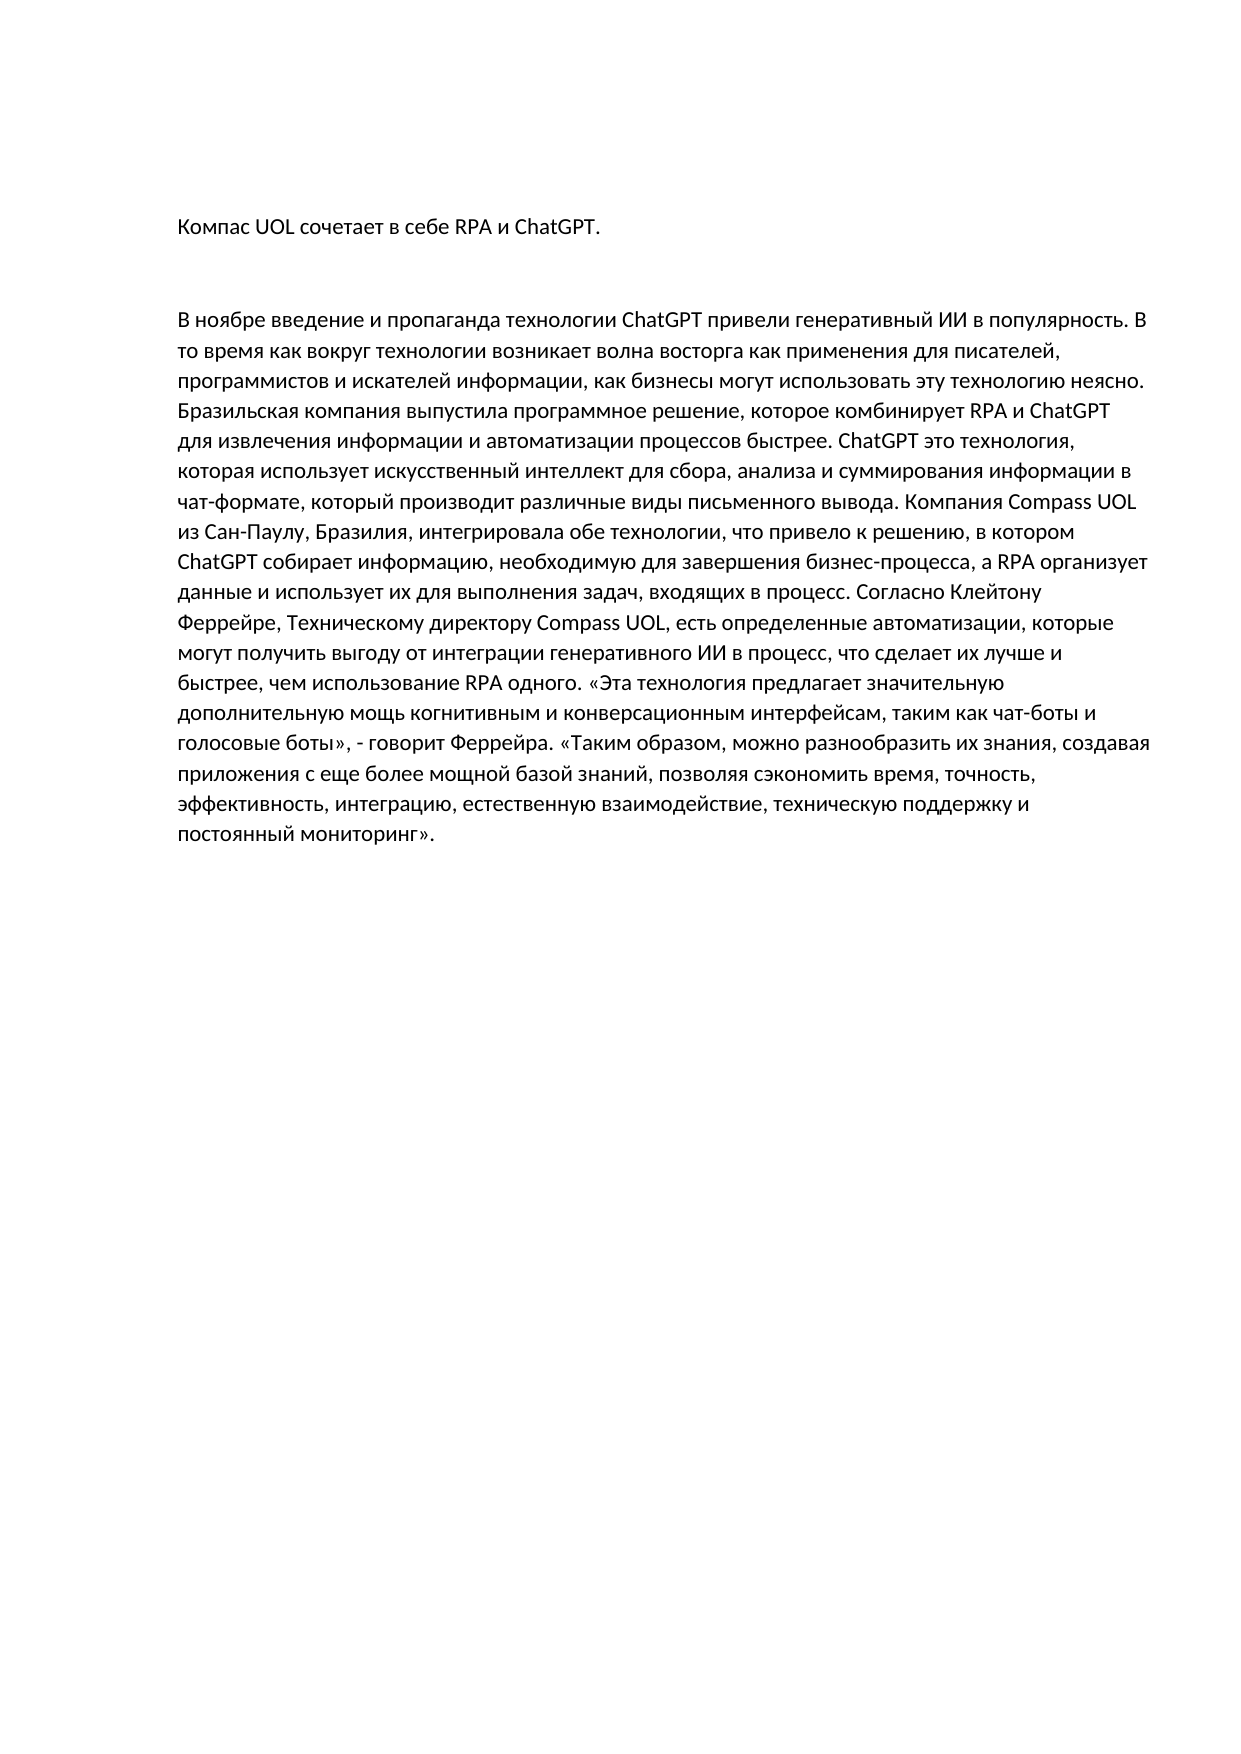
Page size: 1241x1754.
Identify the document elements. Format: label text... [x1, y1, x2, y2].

text В ноябре введение и пропаганда технологии ChatGPT привели генеративный ИИ в популярность. В то время как вокруг технологии возникает волна восторга как применения для писателей, программистов и искателей информации, как бизнесы могут использовать эту технологию неясно. Бразильская компания выпустила программное решение, которое комбинирует RPA и ChatGPT для извлечения информации и автоматизации процессов быстрее. ChatGPT это технология, которая использует искусственный интеллект для сбора, анализа и суммирования информации в чат-формате, который производит различные виды письменного вывода. Компания Compass UOL из Сан-Паулу, Бразилия, интегрировала обе технологии, что привело к решению, в котором ChatGPT собирает информацию, необходимую для завершения бизнес-процесса, а RPA организует данные и использует их для выполнения задач, входящих в процесс. Согласно Клейтону Феррейре, Техническому директору Compass UOL, есть определенные автоматизации, которые могут получить выгоду от интеграции генеративного ИИ в процесс, что сделает их лучше и быстрее, чем использование RPA одного. «Эта технология предлагает значительную дополнительную мощь когнитивным и конверсационным интерфейсам, таким как чат-боты и голосовые боты», - говорит Феррейра. «Таким образом, можно разнообразить их знания, создавая приложения с еще более мощной базой знаний, позволяя сэкономить время, точность, эффективность, интеграцию, естественную взаимодействие, техническую поддержку и постоянный мониторинг». [177, 306, 1152, 847]
text Компас UOL сочетает в себе RPA и ChatGPT. [177, 212, 1152, 240]
